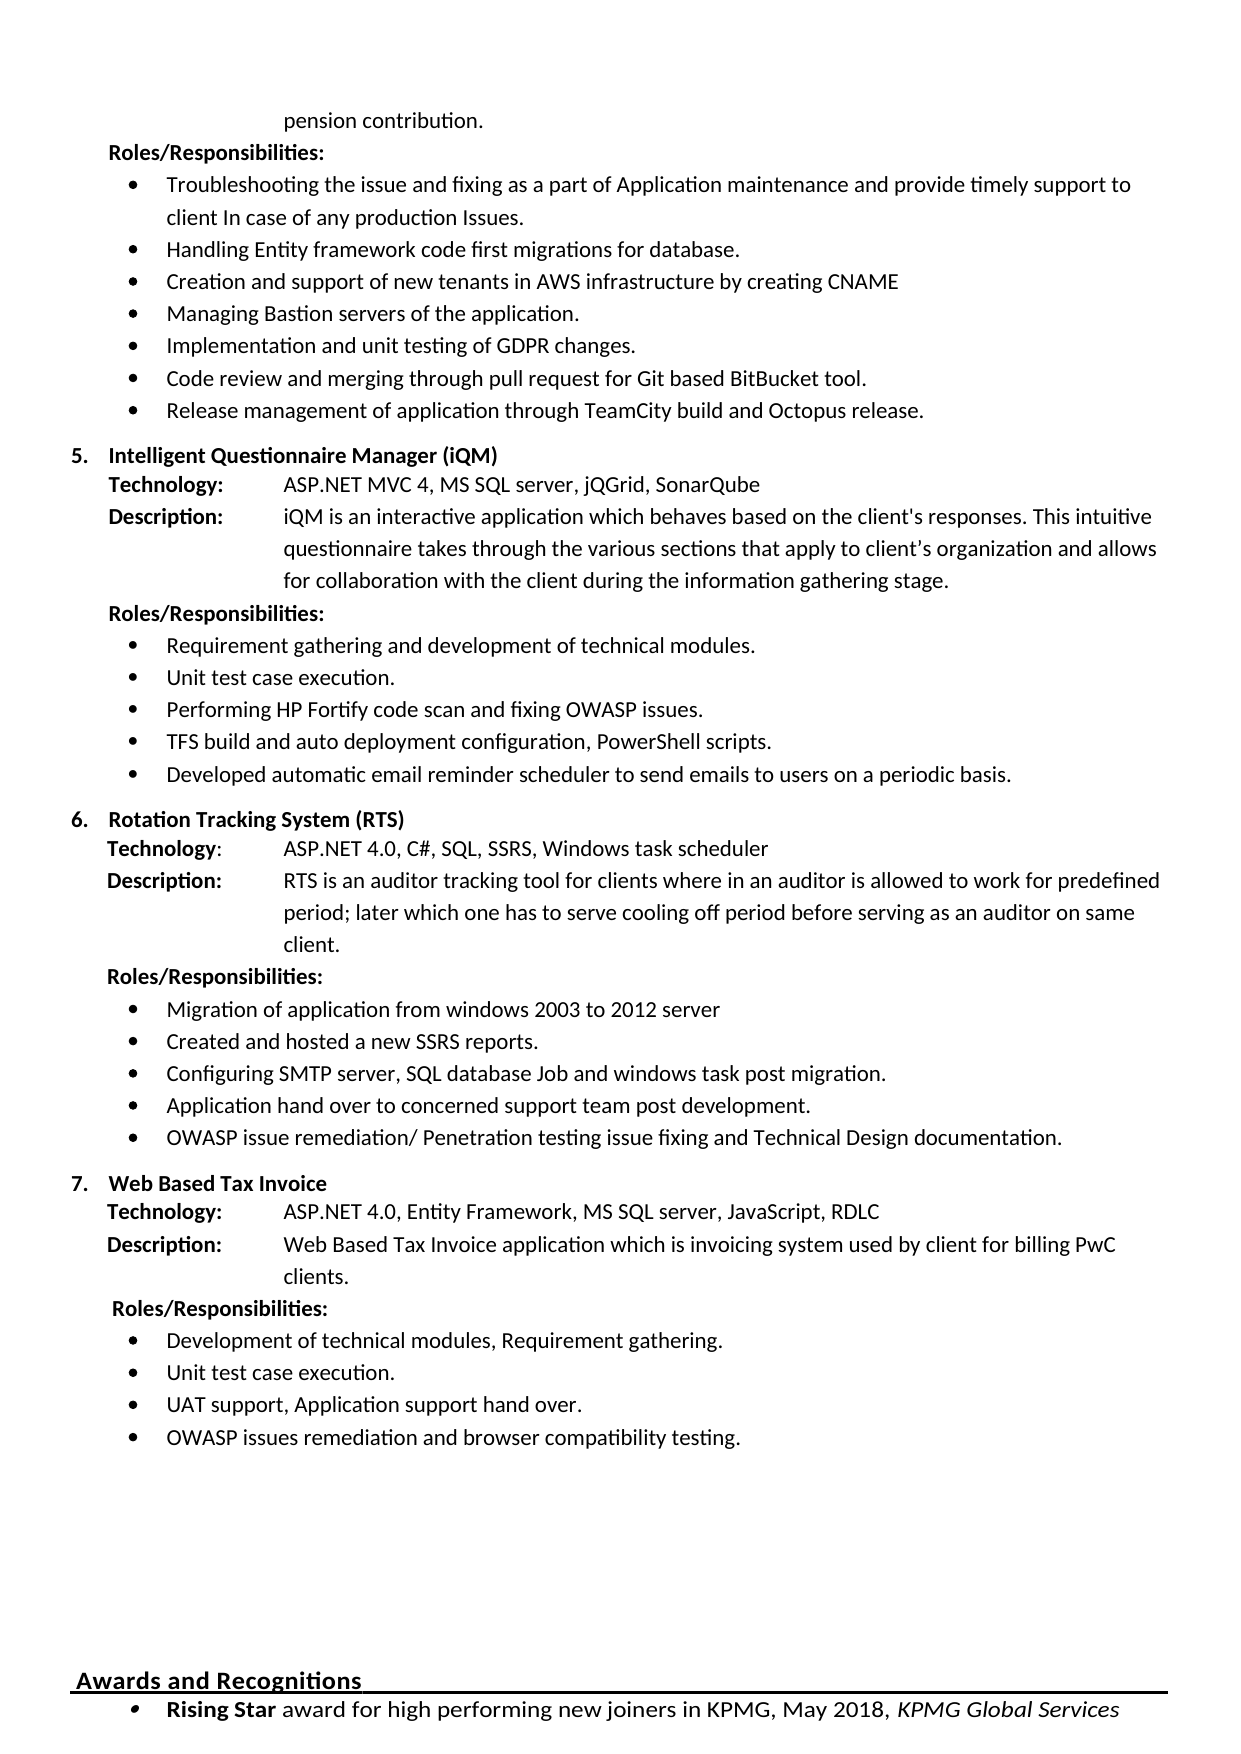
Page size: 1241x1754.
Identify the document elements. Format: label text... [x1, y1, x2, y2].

list Managing Bastion servers of the application. [129, 299, 1180, 327]
list Development of technical modules, Requirement gathering. [129, 1326, 1180, 1354]
subtitle Rotation Tracking System (RTS) [71, 804, 1180, 834]
list Implementation and unit testing of GDPR changes. [129, 332, 1180, 359]
list Code review and merging through pull request for Git based BitBucket tool. [129, 364, 1180, 392]
text Technology: ASP.NET 4.0, Entity Framework, MS SQL server, JavaScript, RDLC [91, 1197, 1180, 1226]
list Requirement gathering and development of technical modules. [129, 631, 1180, 659]
list Creation and support of new tenants in AWS infrastructure by creating CNAME [129, 267, 1180, 295]
list Handling Entity framework code first migrations for database. [129, 235, 1180, 263]
list Unit test case execution. [129, 1358, 1180, 1386]
list Developed automatic email reminder scheduler to send emails to users on a periodic basis. [129, 760, 1180, 788]
text Roles/Responsibilities: [91, 599, 1180, 627]
list Troubleshooting the issue and fixing as a part of Application maintenance and provide timely support to client In case of any production Issues. [129, 171, 1180, 231]
text Description: iQM is an interactive application which behaves based on the client's responses. This intuitive questionnaire takes through the various sections that apply to client’s organization and allows for collaboration with the client during the information gathering stage. [108, 502, 1180, 594]
list Rising Star award for high performing new joiners in KPMG, May 2018, KPMG Global Services [129, 1695, 1180, 1723]
list TFS build and auto deployment configuration, PowerShell scripts. [129, 727, 1180, 756]
text Roles/Responsibilities: [91, 138, 1180, 166]
list Unit test case execution. [129, 663, 1180, 691]
subtitle Web Based Tax Invoice [71, 1168, 1180, 1197]
text Roles/Responsibilities: [91, 962, 1180, 991]
text Technology: ASP.NET MVC 4, MS SQL server, jQGrid, SonarQube [91, 470, 1180, 498]
subtitle Intelligent Questionnaire Manager (iQM) [71, 440, 1180, 470]
list Application hand over to concerned support team post development. [129, 1091, 1180, 1119]
text Description: RTS is an auditor tracking tool for clients where in an auditor is allowed to work for predefined period; later which one has to serve cooling off period before serving as an auditor on same client. [91, 866, 1180, 958]
list Configuring SMTP server, SQL database Job and windows task post migration. [129, 1059, 1180, 1087]
text Technology: ASP.NET 4.0, C#, SQL, SSRS, Windows task scheduler [91, 834, 1180, 862]
list Release management of application through TeamCity build and Octopus release. [129, 396, 1180, 424]
text Description: Web Based Tax Invoice application which is invoicing system used by client for billing PwC clients. [91, 1230, 1180, 1290]
list Migration of application from windows 2003 to 2012 server [129, 995, 1180, 1023]
list Performing HP Fortify code scan and fixing OWASP issues. [129, 695, 1180, 723]
list UAT support, Application support hand over. [129, 1391, 1180, 1419]
list OWASP issues remediation and browser compatibility testing. [129, 1423, 1180, 1451]
subtitle Awards and Recognitions [70, 1665, 1180, 1695]
text Roles/Responsibilities: [91, 1294, 1180, 1322]
list OWASP issue remediation/ Penetration testing issue fixing and Technical Design documentation. [129, 1123, 1180, 1151]
list Created and hosted a new SSRS reports. [129, 1027, 1180, 1055]
